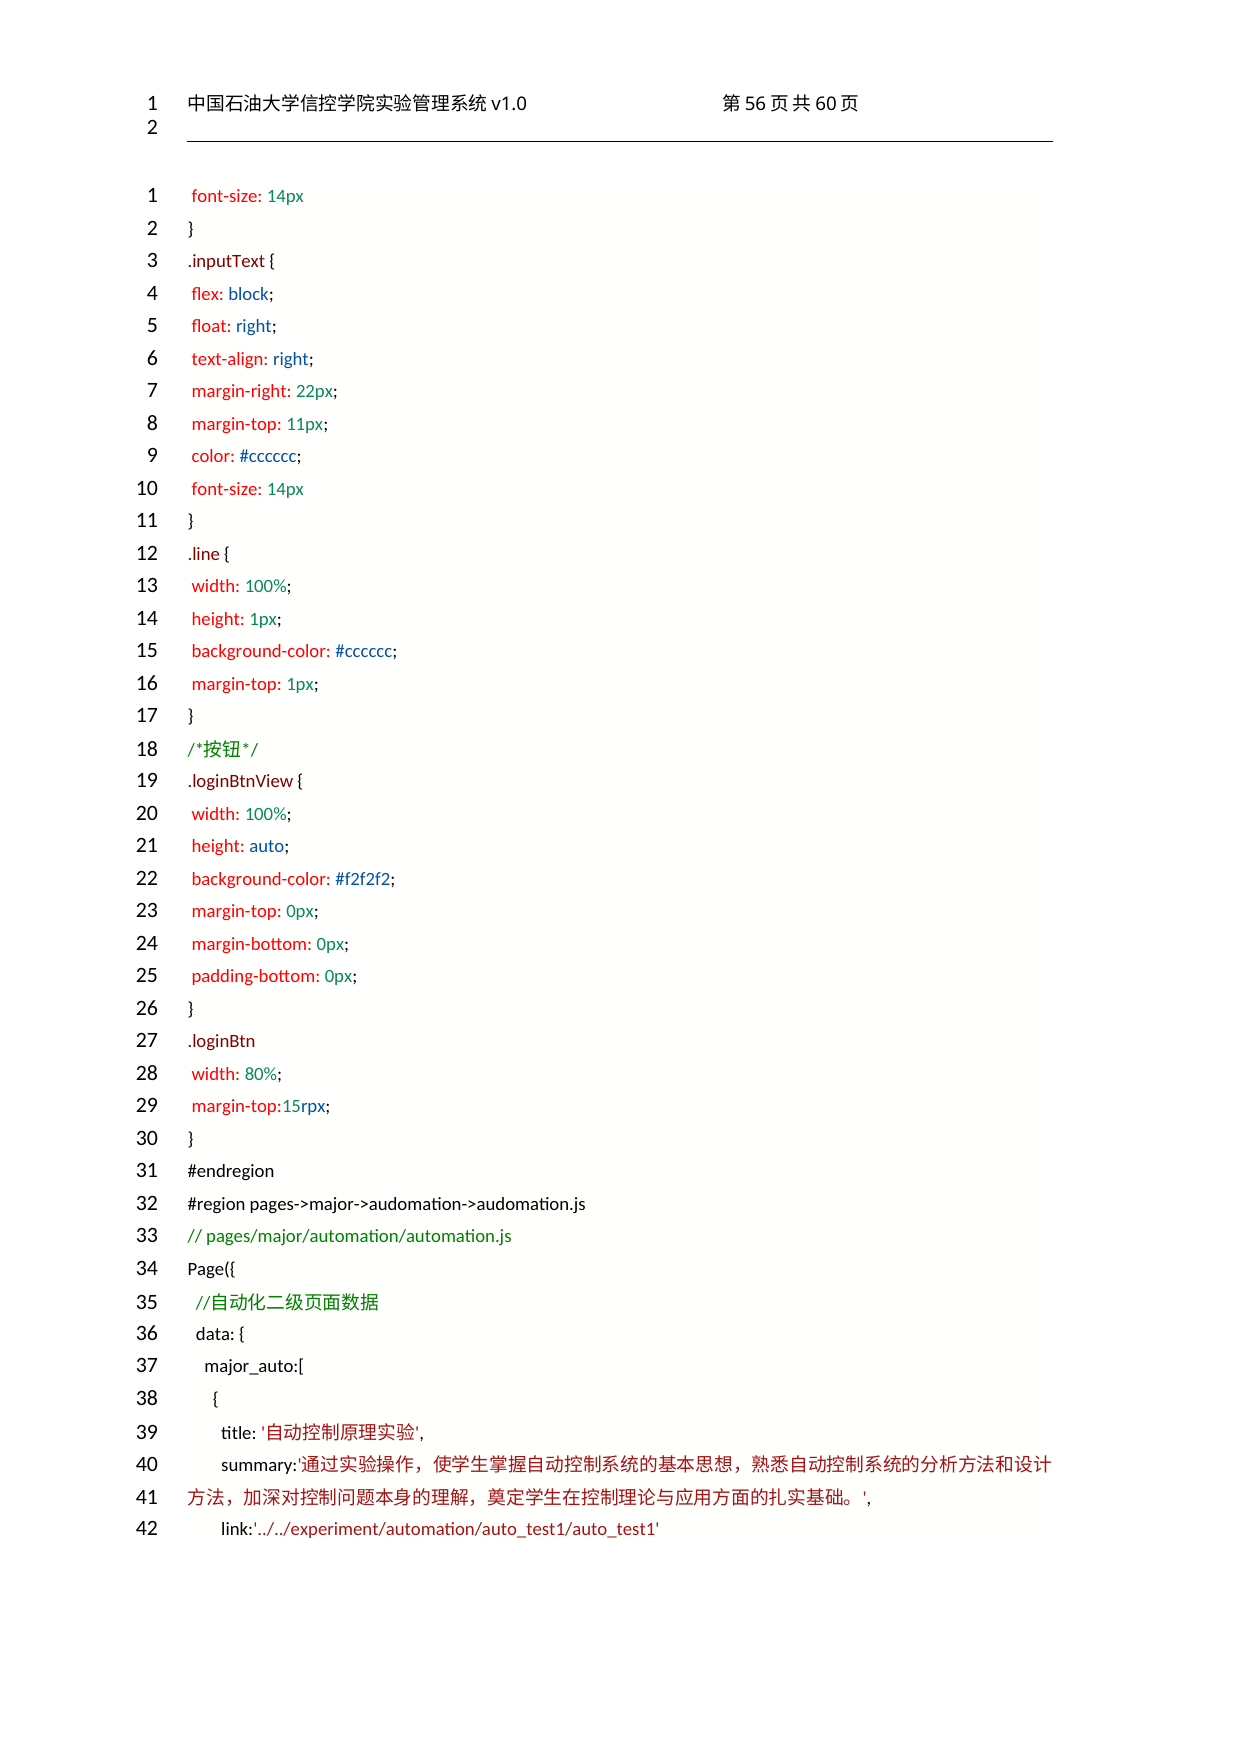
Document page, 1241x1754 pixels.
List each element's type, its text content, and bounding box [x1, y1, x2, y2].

text margin-right: 22px; [187, 375, 1053, 407]
text height: 1px; [187, 602, 1053, 635]
text margin-top: 0px; [187, 895, 1053, 927]
text major_auto:[ [187, 1350, 1053, 1382]
text /*按钮*/ [187, 732, 1053, 765]
text padding-bottom: 0px; [187, 960, 1053, 992]
text text-align: right; [187, 342, 1053, 375]
text summary:'通过实验操作，使学生掌握自动控制系统的基本思想，熟悉自动控制系统的分析方法和设计方法，加深对控制问题本身的理解，奠定学生在控制理论与应用方面的扎实基础。', [187, 1447, 1053, 1512]
text font-size: 14px [187, 472, 1053, 505]
text .loginBtn [187, 1025, 1053, 1057]
text .loginBtnView { [187, 765, 1053, 797]
text //自动化二级页面数据 [187, 1285, 1053, 1317]
text title: '自动控制原理实验', [187, 1415, 1053, 1447]
text } [187, 992, 1053, 1025]
text } [187, 505, 1053, 537]
text Page({ [187, 1252, 1053, 1285]
text .inputText { [187, 245, 1053, 277]
text } [187, 700, 1053, 732]
text // pages/major/automation/automation.js [187, 1220, 1053, 1252]
text width: 100%; [187, 797, 1053, 830]
text } [187, 1122, 1053, 1155]
text flex: block; [187, 277, 1053, 310]
text link:'../../experiment/automation/auto_test1/auto_test1' [187, 1512, 1053, 1545]
text { [187, 1382, 1053, 1415]
text margin-top: 1px; [187, 667, 1053, 700]
text width: 80%; [187, 1057, 1053, 1090]
text background-color: #cccccc; [187, 635, 1053, 667]
text background-color: #f2f2f2; [187, 862, 1053, 895]
text data: { [187, 1317, 1053, 1350]
text width: 100%; [187, 570, 1053, 602]
text #region pages->major->audomation->audomation.js [187, 1187, 1053, 1220]
text float: right; [187, 310, 1053, 342]
text .line { [187, 537, 1053, 570]
text color: #cccccc; [187, 440, 1053, 472]
text font-size: 14px [187, 180, 1053, 212]
text } [187, 212, 1053, 245]
text margin-bottom: 0px; [187, 927, 1053, 960]
text #endregion [187, 1155, 1053, 1187]
text margin-top:15rpx; [187, 1090, 1053, 1122]
text height: auto; [187, 830, 1053, 862]
text margin-top: 11px; [187, 407, 1053, 440]
